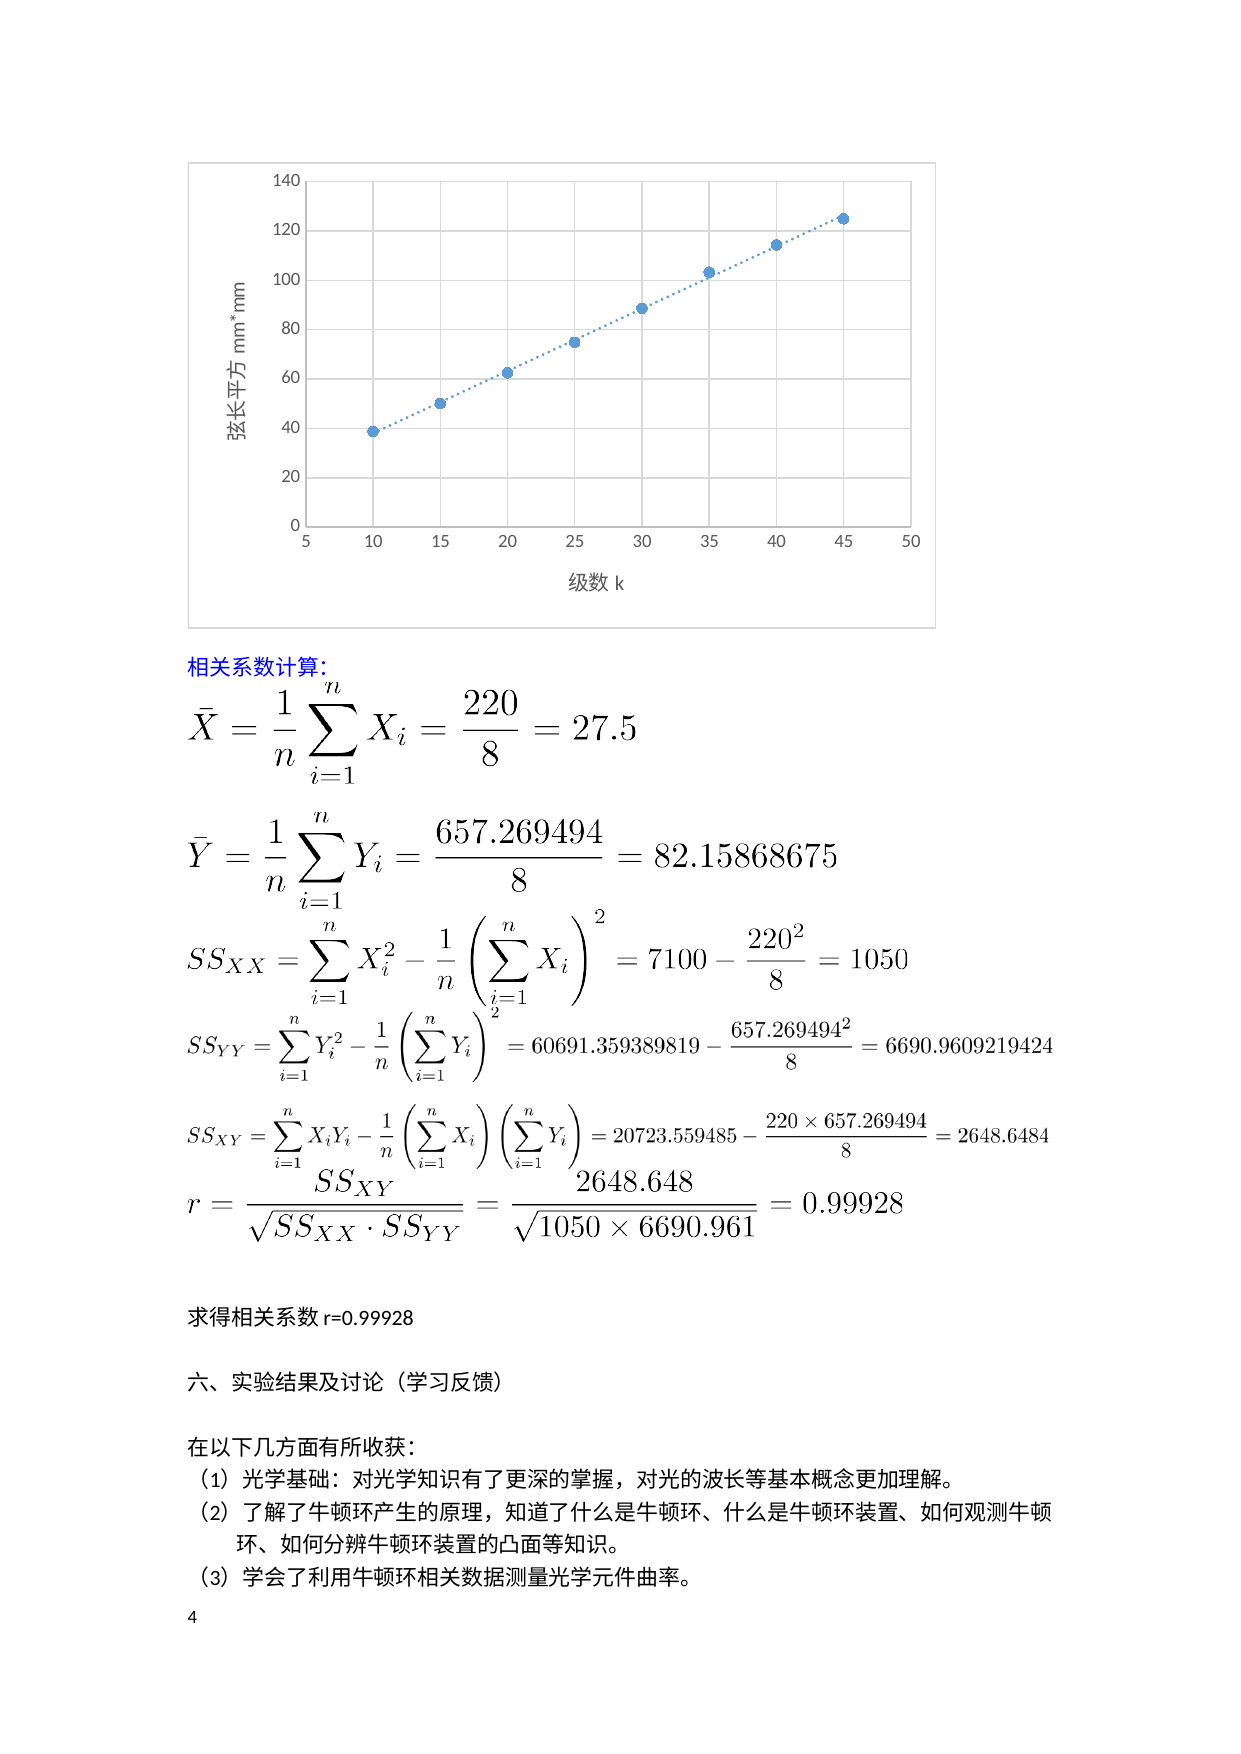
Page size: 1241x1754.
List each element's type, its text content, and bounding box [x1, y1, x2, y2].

text 六、实验结果及讨论（学习反馈） [187, 1364, 1053, 1397]
picture [187, 812, 908, 1006]
text 求得相关系数r=0.99928 [187, 1299, 1053, 1332]
text （2）了解了牛顿环产生的原理，知道了什么是牛顿环、什么是牛顿环装置、如何观测牛顿 环、如何分辨牛顿环装置的凸面等知识。 [187, 1494, 1053, 1559]
text 相关系数计算： [187, 649, 1053, 682]
picture [187, 1104, 1049, 1242]
text （3）学会了利用牛顿环相关数据测量光学元件曲率。 [187, 1559, 1053, 1592]
picture [187, 1007, 1053, 1082]
text （1）光学基础：对光学知识有了更深的掌握，对光的波长等基本概念更加理解。 [187, 1462, 1053, 1494]
picture [187, 682, 636, 784]
text 在以下几方面有所收获： [187, 1429, 1053, 1462]
